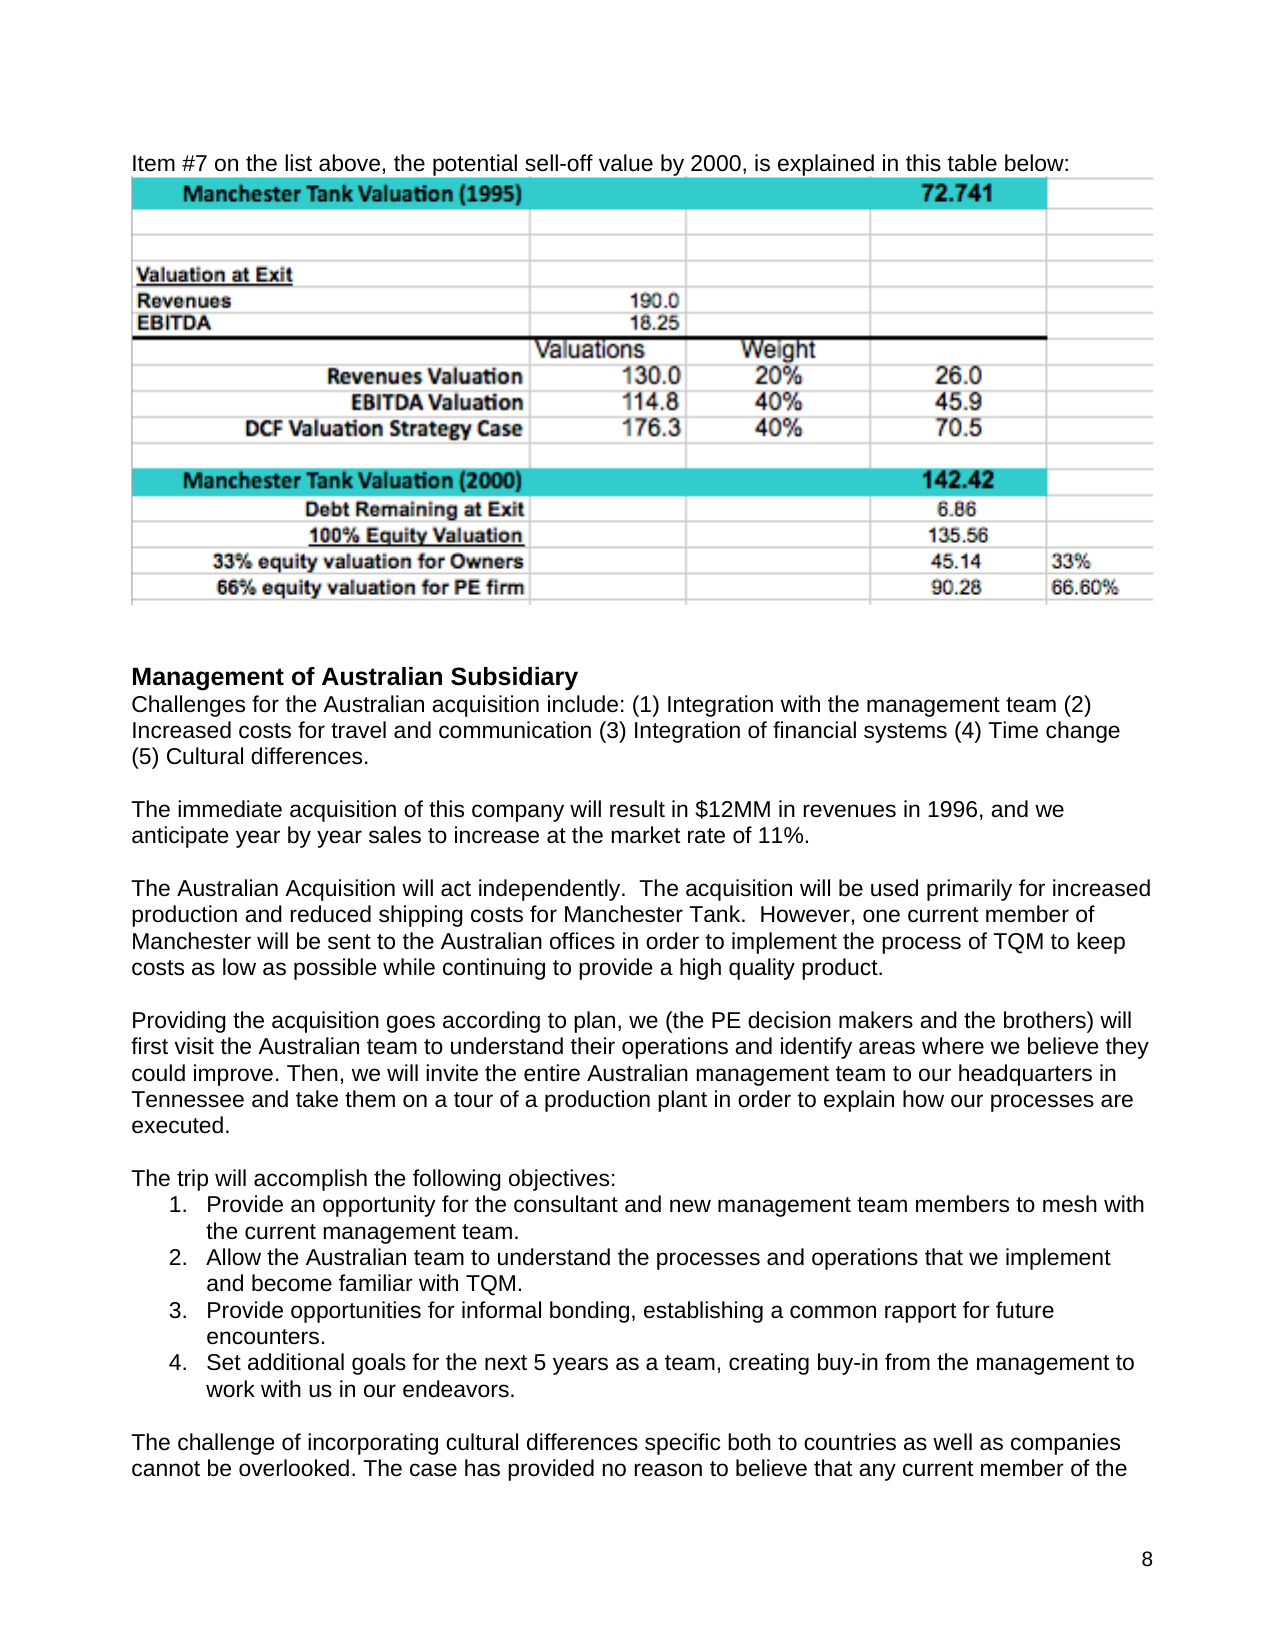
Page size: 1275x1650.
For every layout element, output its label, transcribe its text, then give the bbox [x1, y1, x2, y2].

list Allow the Australian team to understand the processes and operations that we implement and become familiar with TQM. [169, 1244, 1153, 1297]
text Challenges for the Australian acquisition include: (1) Integration with the management team (2) Increased costs for travel and communication (3) Integration of financial systems (4) Time change (5) Cultural differences. [131, 691, 1153, 769]
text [131, 1428, 1153, 1481]
text The trip will accomplish the following objectives: [131, 1165, 1153, 1191]
picture [131, 176, 1154, 605]
text The Australian Acquisition will act independently. The acquisition will be used primarily for increased production and reduced shipping costs for Manchester Tank. However, one current member of Manchester will be sent to the Australian offices in order to implement the process of TQM to keep costs as low as possible while continuing to provide a high quality product. [131, 875, 1153, 980]
text Providing the acquisition goes according to plan, we (the PE decision makers and the brothers) will first visit the Australian team to understand their operations and identify areas where we believe they could improve. Then, we will invite the entire Australian management team to our headquarters in Tennessee and take them on a tour of a production plant in order to explain how our processes are executed. [131, 1007, 1153, 1138]
text Item #7 on the list above, the potential sell-off value by 2000, is explained in this table below: [131, 150, 1153, 176]
list Set additional goals for the next 5 years as a team, creating buy-in from the management to work with us in our endeavors. [169, 1349, 1153, 1402]
text Management of Australian Subsidiary [131, 662, 1153, 691]
list Provide an opportunity for the consultant and new management team members to mesh with the current management team. [169, 1191, 1153, 1244]
list Provide opportunities for informal bonding, establishing a common rapport for future encounters. [169, 1297, 1153, 1349]
text The immediate acquisition of this company will result in $12MM in revenues in 1996, and we anticipate year by year sales to increase at the market rate of 11%. [131, 796, 1153, 849]
